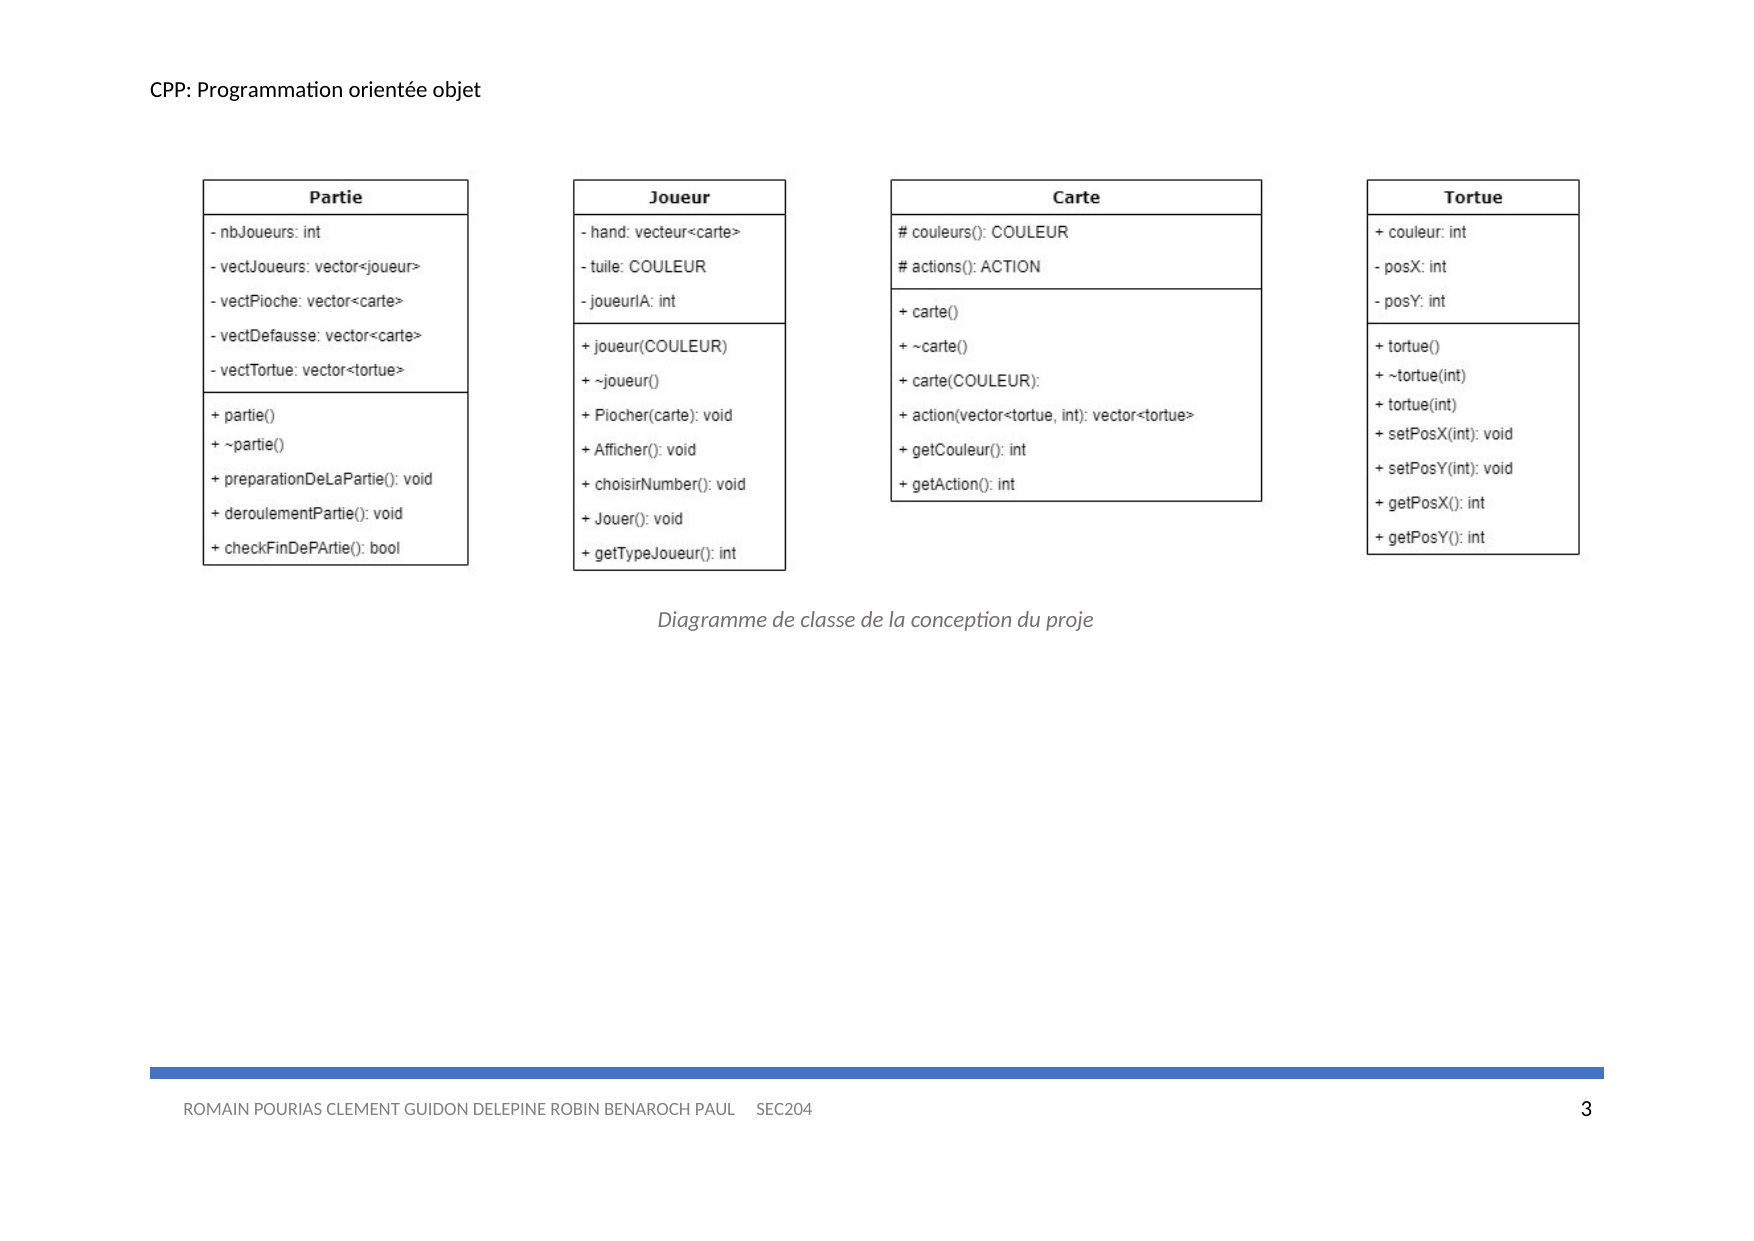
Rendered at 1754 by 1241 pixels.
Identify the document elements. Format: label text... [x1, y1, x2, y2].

text Diagramme de classe de la conception du proje [150, 605, 1604, 633]
picture [150, 150, 1604, 587]
